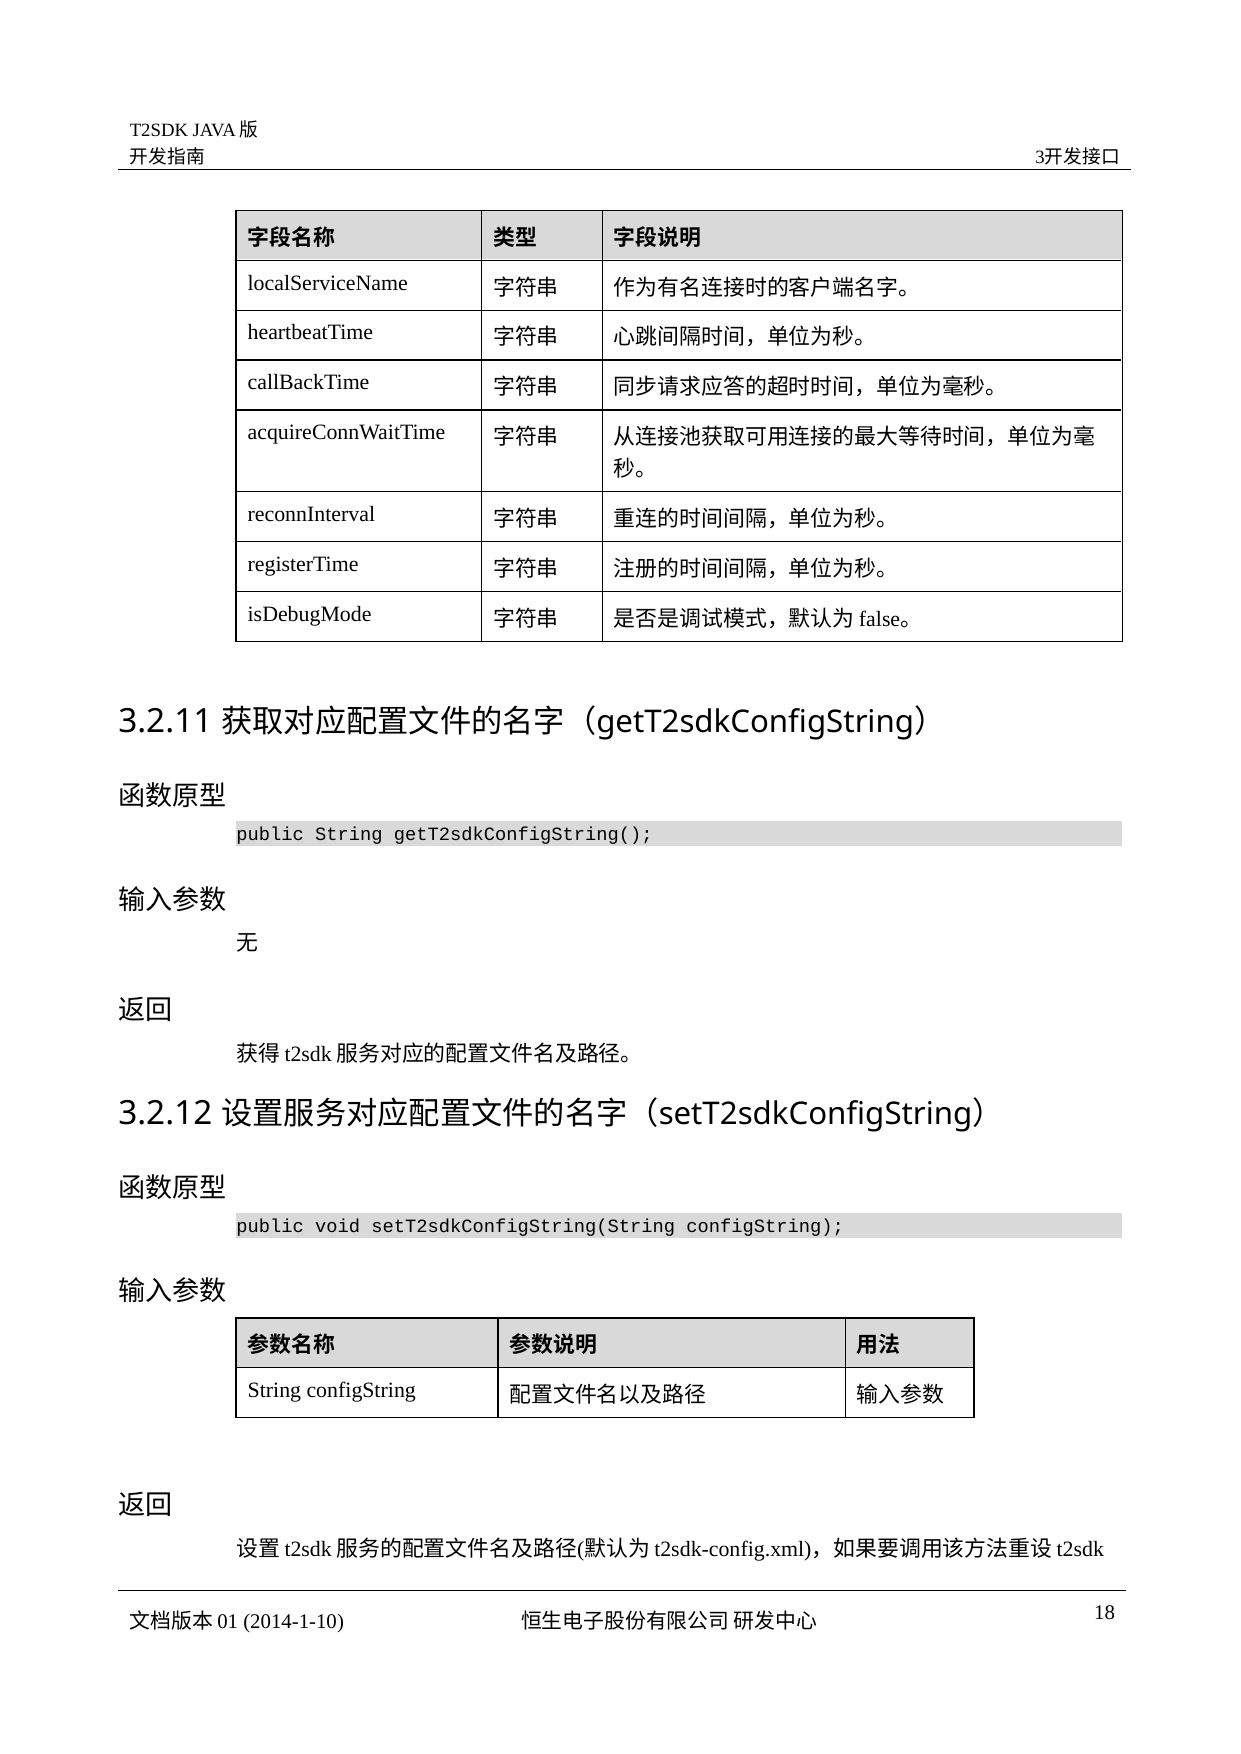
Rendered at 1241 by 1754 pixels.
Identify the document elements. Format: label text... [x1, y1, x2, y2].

table_header 字段名称 [237, 211, 481, 259]
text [236, 1531, 1122, 1562]
table_cell isDebugMode [237, 592, 481, 641]
table_cell heartbeatTime [237, 311, 481, 359]
table_header 字段说明 [603, 211, 1122, 259]
table_cell 重连的时间间隔，单位为秒。 [603, 491, 1122, 541]
table_cell 从连接池获取可用连接的最大等待时间，单位为毫秒。 [603, 409, 1122, 491]
table_header 类型 [482, 211, 602, 259]
table_cell localServiceName [237, 261, 481, 309]
table_cell 是否是调试模式，默认为false。 [603, 591, 1122, 641]
table_cell 字符串 [482, 361, 602, 409]
table_cell 字符串 [482, 492, 602, 541]
text 返回 [118, 988, 1122, 1027]
table_cell 字符串 [482, 261, 602, 309]
table_cell 输入参数 [846, 1368, 973, 1417]
text 函数原型 [118, 1166, 1122, 1205]
text 输入参数 [118, 1269, 1122, 1309]
table_cell 字符串 [482, 592, 602, 641]
text 输入参数 [118, 878, 1122, 917]
table_cell callBackTime [237, 361, 481, 409]
table_cell registerTime [237, 542, 481, 591]
table_cell 作为有名连接时的客户端名字。 [603, 260, 1122, 309]
table_header 参数名称 [237, 1319, 497, 1367]
table_cell 同步请求应答的超时时间，单位为毫秒。 [603, 359, 1122, 409]
table_cell 字符串 [482, 411, 602, 491]
text public void setT2sdkConfigString(String configString); [236, 1213, 1122, 1238]
text public String getT2sdkConfigString(); [236, 821, 1122, 846]
table_cell 字符串 [482, 311, 602, 359]
table_cell String configString [237, 1368, 497, 1417]
text 获得t2sdk服务对应的配置文件名及路径。 [236, 1036, 1122, 1067]
table_cell 注册的时间间隔，单位为秒。 [603, 541, 1122, 591]
text 返回 [118, 1483, 1122, 1522]
table_cell 配置文件名以及路径 [499, 1368, 845, 1417]
text 无 [236, 925, 1122, 957]
table_header 用法 [846, 1319, 973, 1367]
table_header 参数说明 [499, 1319, 845, 1367]
subtitle 设置服务对应配置文件的名字（setT2sdkConfigString） [118, 1088, 1122, 1134]
text 函数原型 [118, 774, 1122, 813]
table_cell reconnInterval [237, 492, 481, 541]
subtitle 获取对应配置文件的名字（getT2sdkConfigString） [118, 696, 1122, 742]
table_cell acquireConnWaitTime [237, 411, 481, 491]
table_cell 心跳间隔时间，单位为秒。 [603, 310, 1122, 359]
table_cell 字符串 [482, 542, 602, 591]
